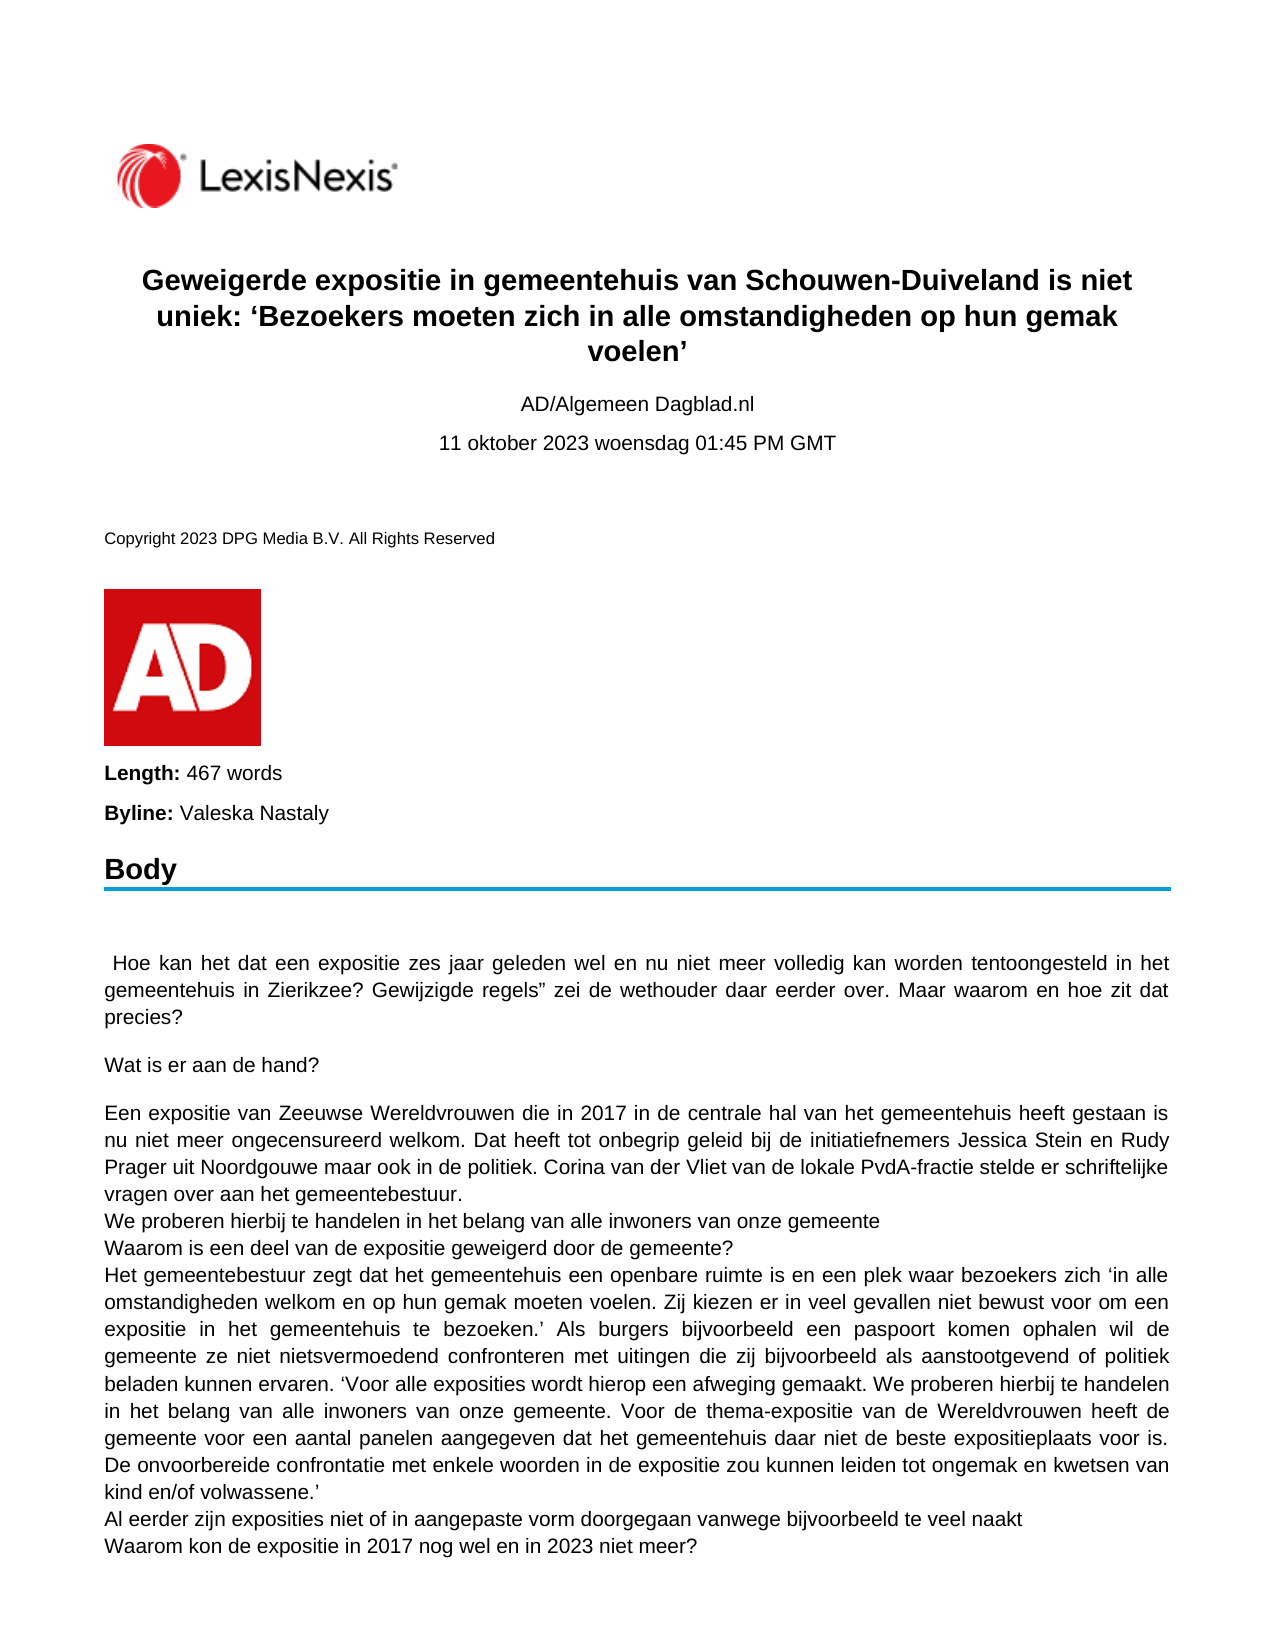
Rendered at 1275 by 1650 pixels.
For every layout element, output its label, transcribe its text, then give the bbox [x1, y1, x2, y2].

text Length: 467 words [104, 758, 1171, 785]
text Copyright 2023 DPG Media B.V. All Rights Reserved [104, 496, 1171, 548]
picture [104, 589, 261, 746]
text Waarom is een deel van de expositie geweigerd door de gemeente? [104, 1233, 1171, 1260]
text Het gemeentebestuur zegt dat het gemeentehuis een openbare ruimte is en een plek waar bezoekers zich ‘in alle omstandigheden welkom en op hun gemak moeten voelen. Zij kiezen er in veel gevallen niet bewust voor om een expositie in het gemeentehuis te bezoeken.’ Als burgers bijvoorbeeld een paspoort komen ophalen wil de gemeente ze niet nietsvermoedend confronteren met uitingen die zij bijvoorbeeld als aanstootgevend of politiek beladen kunnen ervaren. ‘Voor alle exposities wordt hierop een afweging gemaakt. We proberen hierbij te handelen in het belang van alle inwoners van onze gemeente. Voor de thema-expositie van de Wereldvrouwen heeft de gemeente voor een aantal panelen aangegeven dat het gemeentehuis daar niet de beste expositieplaats voor is. De onvoorbereide confrontatie met enkele woorden in de expositie zou kunnen leiden tot ongemak en kwetsen van kind en/of volwassene.’ [104, 1260, 1171, 1504]
text Hoe kan het dat een expositie zes jaar geleden wel en nu niet meer volledig kan worden tentoongesteld in het gemeentehuis in Zierikzee? Gewijzigde regels” zei de wethouder daar eerder over. Maar waarom en hoe zit dat precies? [104, 947, 1171, 1029]
subtitle Geweigerde expositie in gemeentehuis van Schouwen-Duiveland is niet uniek: ‘Bezoekers moeten zich in alle omstandigheden op hun gemak voelen’ [104, 261, 1171, 368]
text Al eerder zijn exposities niet of in aangepaste vorm doorgegaan vanwege bijvoorbeeld te veel naakt [104, 1504, 1171, 1531]
text Byline: Valeska Nastaly [104, 798, 1171, 825]
text Waarom kon de expositie in 2017 nog wel en in 2023 niet meer? [104, 1531, 1171, 1558]
text We proberen hierbij te handelen in het belang van alle inwoners van onze gemeente [104, 1206, 1171, 1233]
text AD/Algemeen Dagblad.nl [104, 388, 1171, 416]
text Wat is er aan de hand? [104, 1049, 1171, 1077]
text 11 oktober 2023 woensdag 01:45 PM GMT [104, 428, 1171, 455]
text Een expositie van Zeeuwse Wereldvrouwen die in 2017 in de centrale hal van het gemeentehuis heeft gestaan is nu niet meer ongecensureerd welkom. Dat heeft tot onbegrip geleid bij de initiatiefnemers Jessica Stein en Rudy Prager uit Noordgouwe maar ook in de politiek. Corina van der Vliet van de lokale PvdA-fractie stelde er schriftelijke vragen over aan het gemeentebestuur. [104, 1097, 1171, 1206]
picture [104, 144, 412, 208]
text Body [104, 850, 1171, 885]
